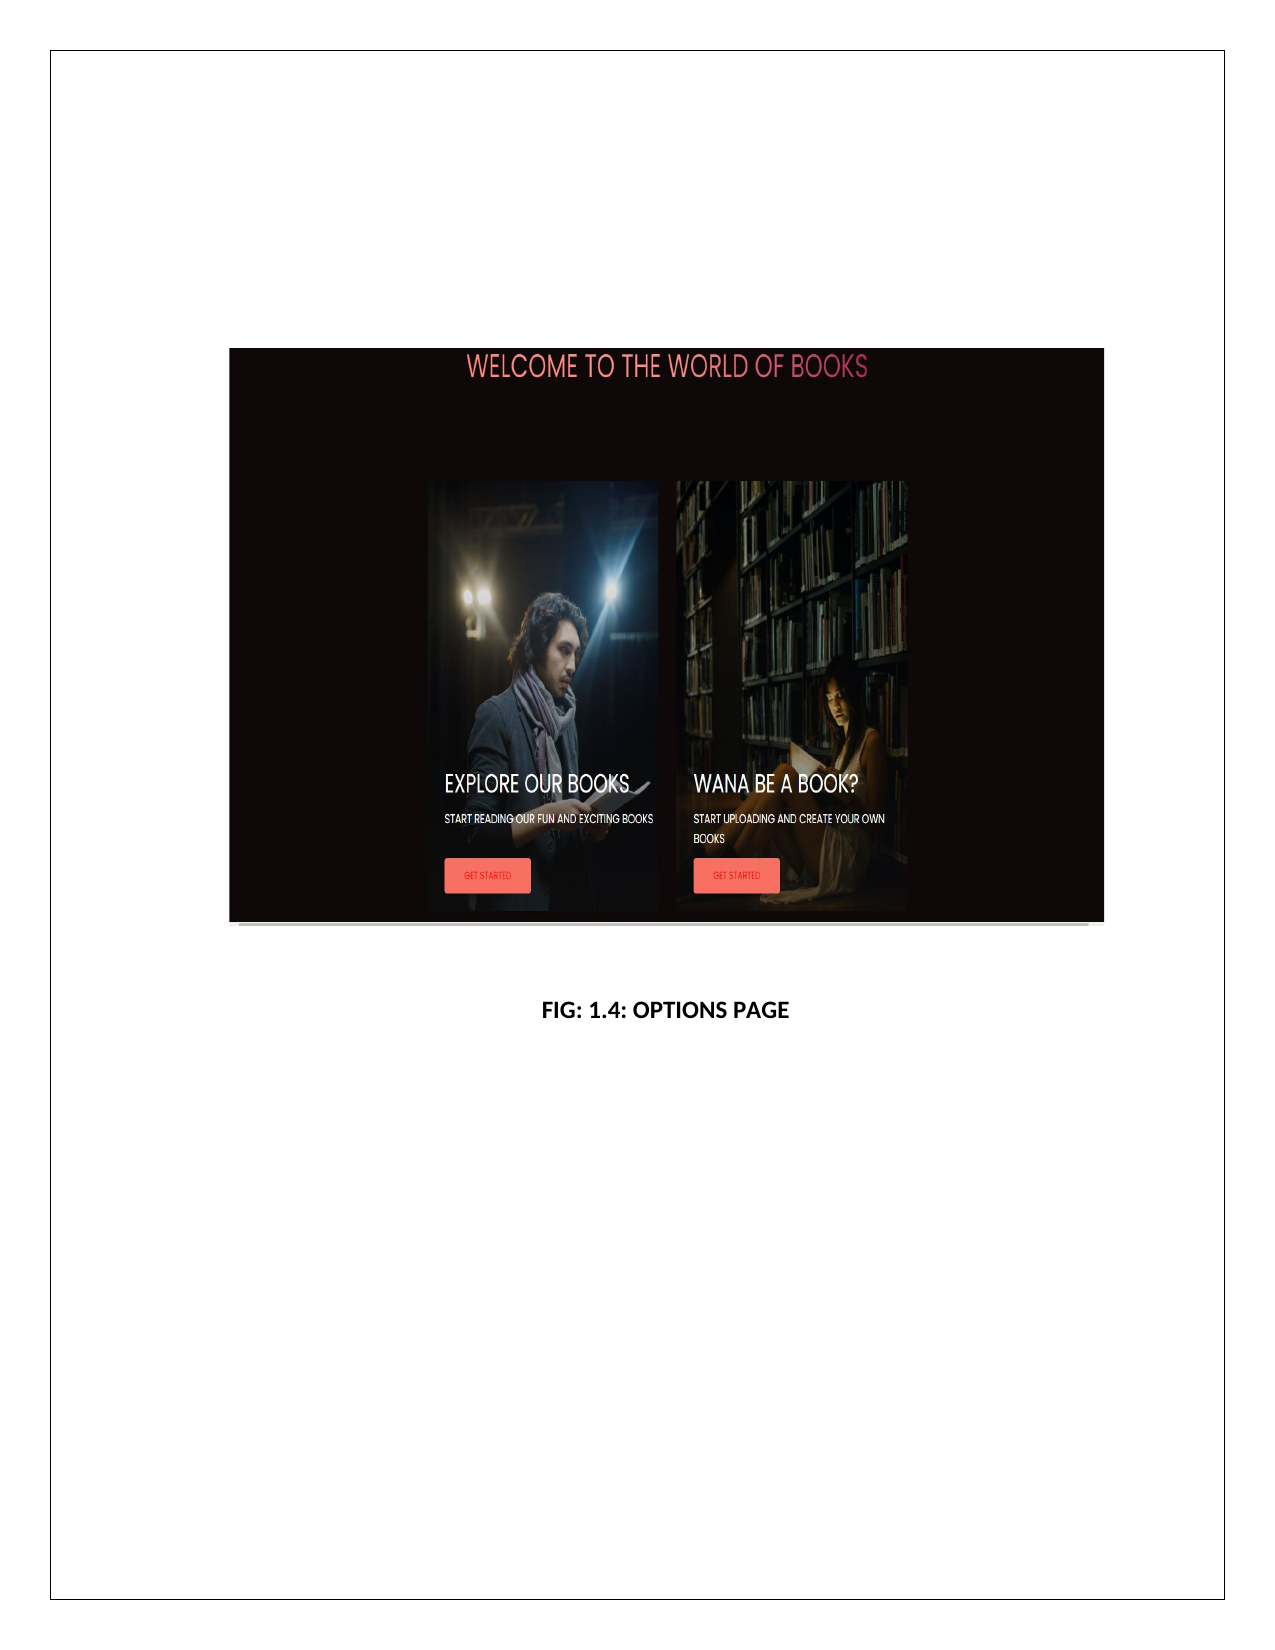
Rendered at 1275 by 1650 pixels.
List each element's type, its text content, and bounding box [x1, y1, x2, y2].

list FIG: 1.4: OPTIONS PAGE [225, 994, 1125, 1025]
picture [229, 348, 1105, 926]
